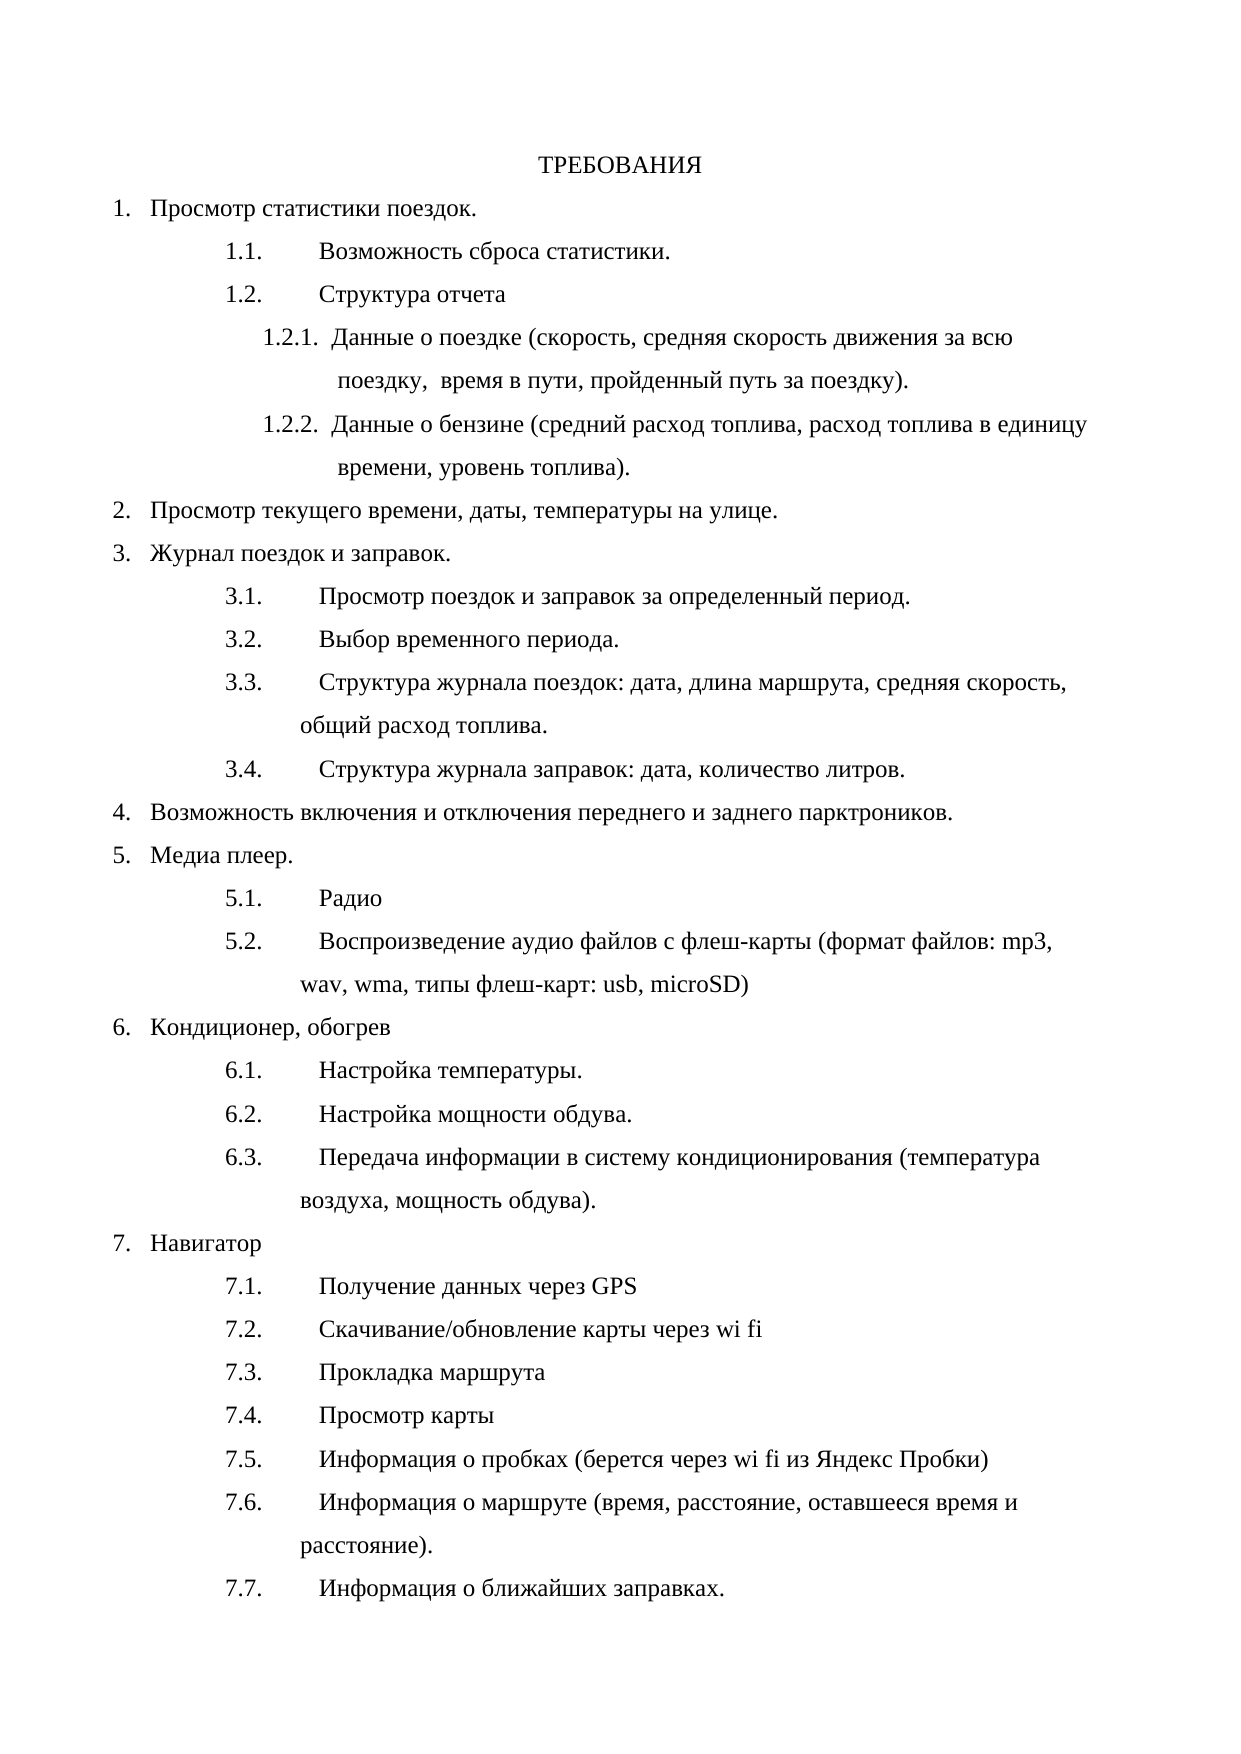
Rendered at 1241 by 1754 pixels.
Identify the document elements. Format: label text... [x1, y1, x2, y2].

text 6.3. Передача информации в систему кондиционирования (температура воздуха, мощность обдува). [225, 1142, 1090, 1214]
text 2. Просмотр текущего времени, даты, температуры на улице. [112, 495, 1090, 524]
text 1.1. Возможность сброса статистики. [225, 236, 1090, 265]
text 3.4. Структура журнала заправок: дата, количество литров. [225, 754, 1090, 782]
text 3. Журнал поездок и заправок. [112, 538, 1090, 567]
text 7.6. Информация о маршруте (время, расстояние, оставшееся время и расстояние). [225, 1487, 1090, 1559]
text 7.3. Прокладка маршрута [225, 1357, 1090, 1386]
text 1. Просмотр статистики поездок. [112, 193, 1090, 222]
text 3.2. Выбор временного периода. [225, 624, 1090, 653]
text 7.4. Просмотр карты [225, 1401, 1090, 1429]
text 6. Кондиционер, обогрев [112, 1012, 1090, 1041]
text 1.2. Структура отчета [225, 279, 1090, 308]
text 7.2. Скачивание/обновление карты через wi fi [225, 1314, 1090, 1343]
text 7.5. Информация о пробках (берется через wi fi из Яндекс Пробки) [225, 1444, 1090, 1472]
text 6.2. Настройка мощности обдува. [225, 1099, 1090, 1127]
text 7.1. Получение данных через GPS [225, 1271, 1090, 1300]
text 3.3. Структура журнала поездок: дата, длина маршрута, средняя скорость, общий расход топлива. [225, 667, 1090, 739]
text 3.1. Просмотр поездок и заправок за определенный период. [225, 581, 1090, 610]
text 5.1. Радио [225, 883, 1090, 912]
text 7.7. Информация о ближайших заправках. [225, 1573, 1090, 1602]
text 5. Медиа плеер. [112, 840, 1090, 869]
text 6.1. Настройка температуры. [225, 1056, 1090, 1084]
text 1.2.1. Данные о поездке (скорость, средняя скорость движения за всю поездку, время в пути, пройденный путь за поездку). [262, 322, 1090, 394]
text 5.2. Воспроизведение аудио файлов с флеш-карты (формат файлов: mp3, wav, wma, типы флеш-карт: usb, microSD) [225, 926, 1090, 998]
text 4. Возможность включения и отключения переднего и заднего парктроников. [112, 797, 1090, 826]
text ТРЕБОВАНИЯ [150, 150, 1090, 179]
text 7. Навигатор [112, 1228, 1090, 1257]
text 1.2.2. Данные о бензине (средний расход топлива, расход топлива в единицу времени, уровень топлива). [262, 409, 1090, 481]
